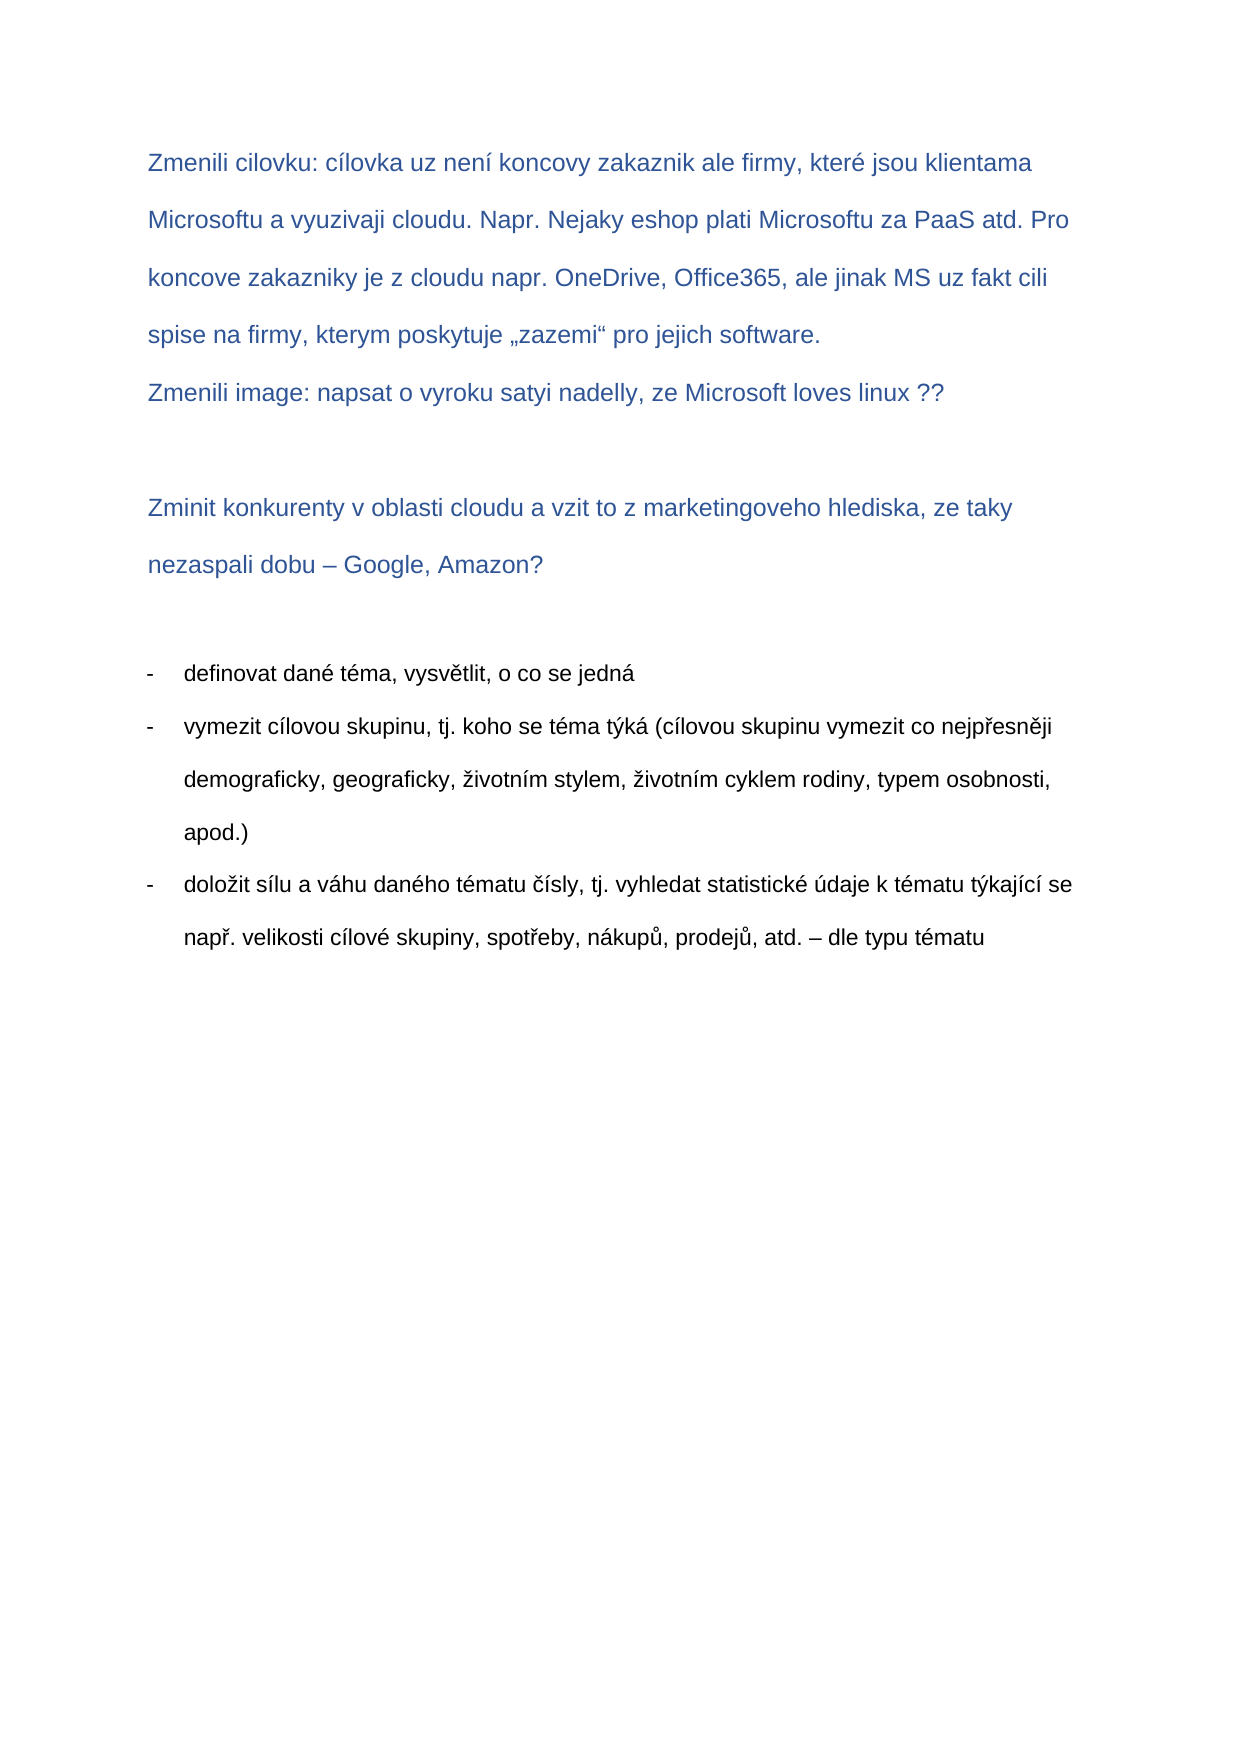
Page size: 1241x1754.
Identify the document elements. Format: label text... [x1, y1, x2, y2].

list doložit sílu a váhu daného tématu čísly, tj. vyhledat statistické údaje k tématu týkající se např. velikosti cílové skupiny, spotřeby, nákupů, prodejů, atd. – dle typu tématu [146, 871, 1093, 950]
text Zmenili cilovku: cílovka uz není koncovy zakaznik ale firmy, které jsou klientama Microsoftu a vyuzivaji cloudu. Napr. Nejaky eshop plati Microsoftu za PaaS atd. Pro koncove zakazniky je z cloudu napr. OneDrive, Office365, ale jinak MS uz fakt cili spise na firmy, kterym poskytuje „zazemi“ pro jejich software. [148, 148, 1093, 349]
text Zmenili image: napsat o vyroku satyi nadelly, ze Microsoft loves linux ?? [148, 378, 1093, 406]
list definovat dané téma, vysvětlit, o co se jedná [146, 660, 1093, 687]
list vymezit cílovou skupinu, tj. koho se téma týká (cílovou skupinu vymezit co nejpřesněji demograficky, geograficky, životním stylem, životním cyklem rodiny, typem osobnosti, apod.) [146, 713, 1093, 845]
text Zminit konkurenty v oblasti cloudu a vzit to z marketingoveho hlediska, ze taky nezaspali dobu – Google, Amazon? [148, 493, 1093, 579]
